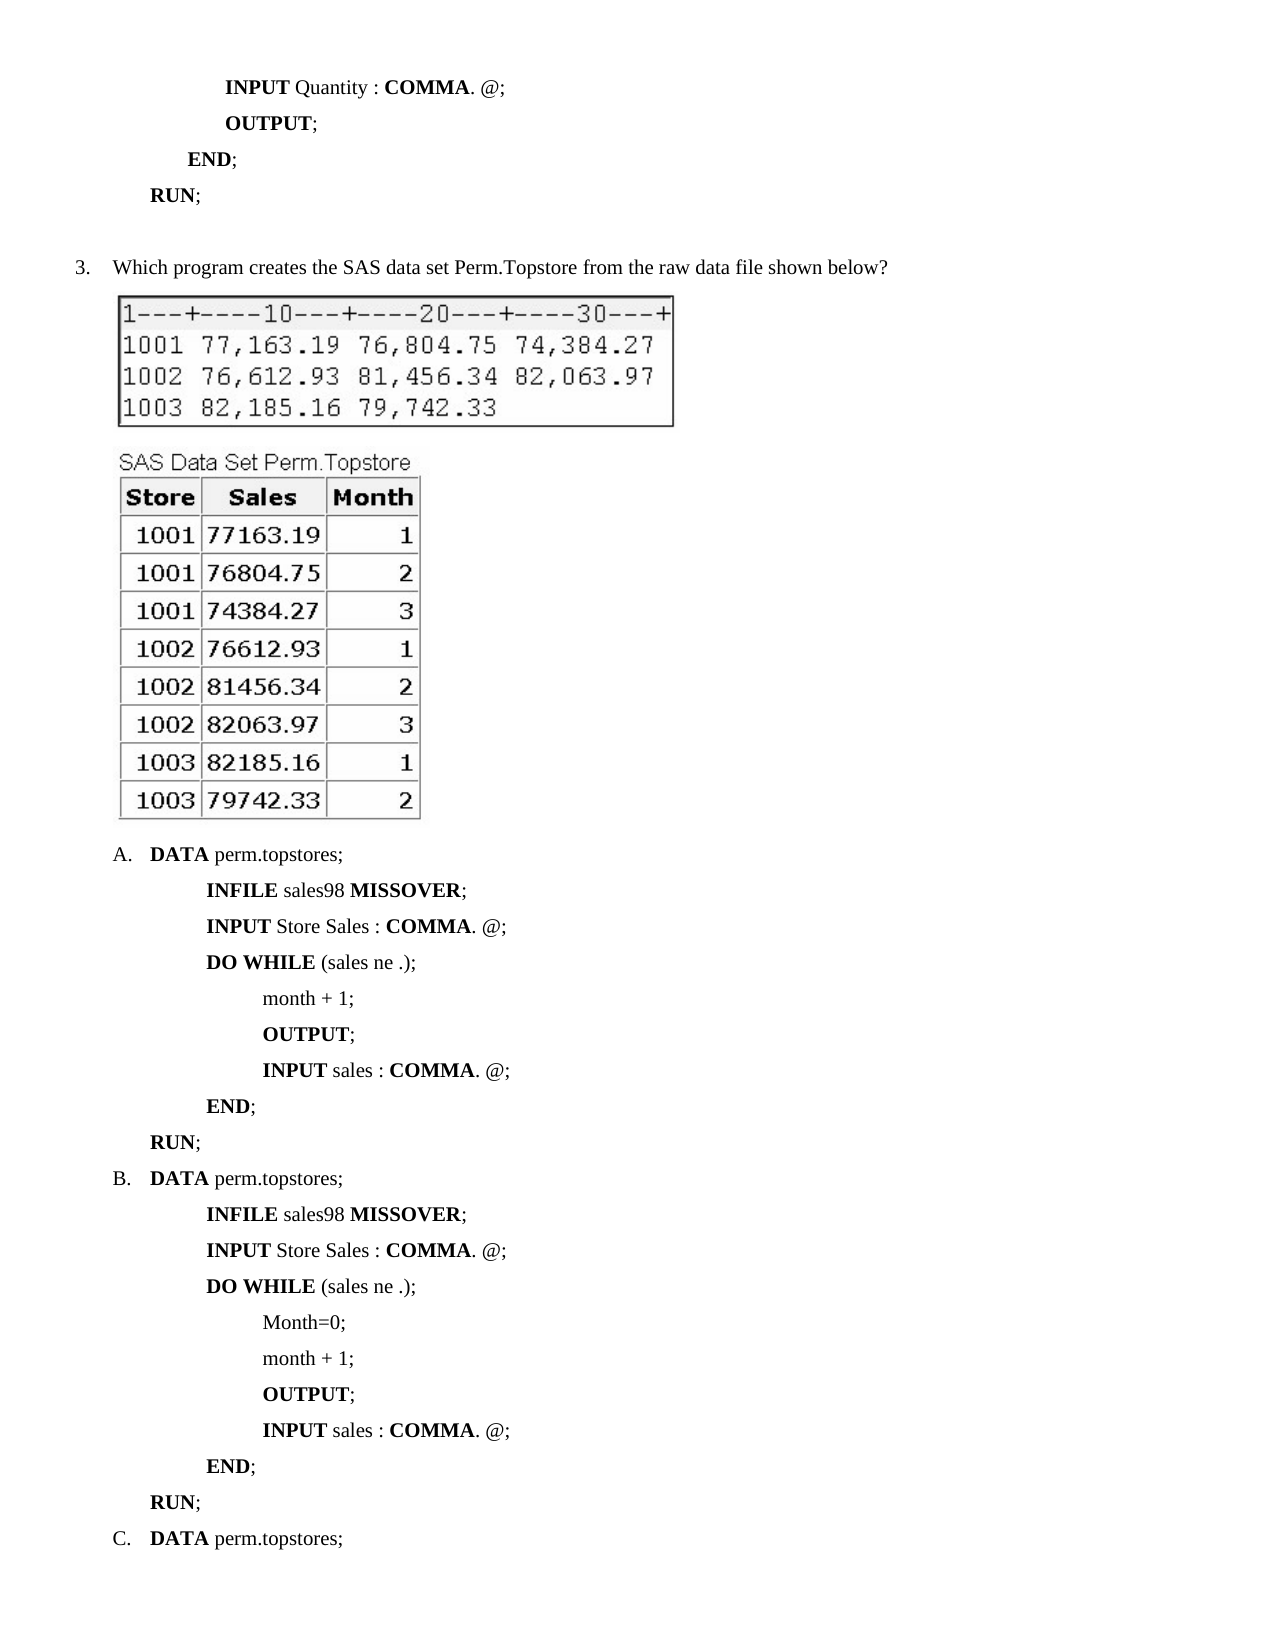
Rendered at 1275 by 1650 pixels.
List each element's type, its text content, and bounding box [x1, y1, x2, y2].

text INPUT Quantity : COMMA. @; [150, 75, 1200, 99]
list DATA perm.topstores; [112, 842, 1200, 866]
text month + 1; [262, 986, 1200, 1010]
text END; [206, 1454, 1200, 1478]
text INPUT Store Sales : COMMA. @; [206, 1238, 1200, 1262]
text RUN; [150, 1130, 1200, 1154]
text END; [206, 1094, 1200, 1118]
text OUTPUT; [150, 111, 1200, 135]
text INPUT sales : COMMA. @; [262, 1418, 1200, 1442]
text INFILE sales98 MISSOVER; [206, 878, 1200, 902]
text INFILE sales98 MISSOVER; [206, 1202, 1200, 1226]
list DATA perm.topstores; [112, 1526, 1200, 1550]
text OUTPUT; [262, 1022, 1200, 1046]
list Which program creates the SAS data set Perm.Topstore from the raw data file shown below? [75, 255, 1200, 279]
text Month=0; [262, 1310, 1200, 1334]
text month + 1; [262, 1346, 1200, 1370]
list DATA perm.topstores; [112, 1166, 1200, 1190]
text INPUT sales : COMMA. @; [262, 1058, 1200, 1082]
text INPUT Store Sales : COMMA. @; [206, 914, 1200, 938]
text END; [112, 147, 1200, 171]
text DO WHILE (sales ne .); [206, 1274, 1200, 1298]
text OUTPUT; [262, 1382, 1200, 1406]
text DO WHILE (sales ne .); [206, 950, 1200, 974]
text RUN; [75, 183, 1200, 207]
text RUN; [150, 1490, 1200, 1514]
